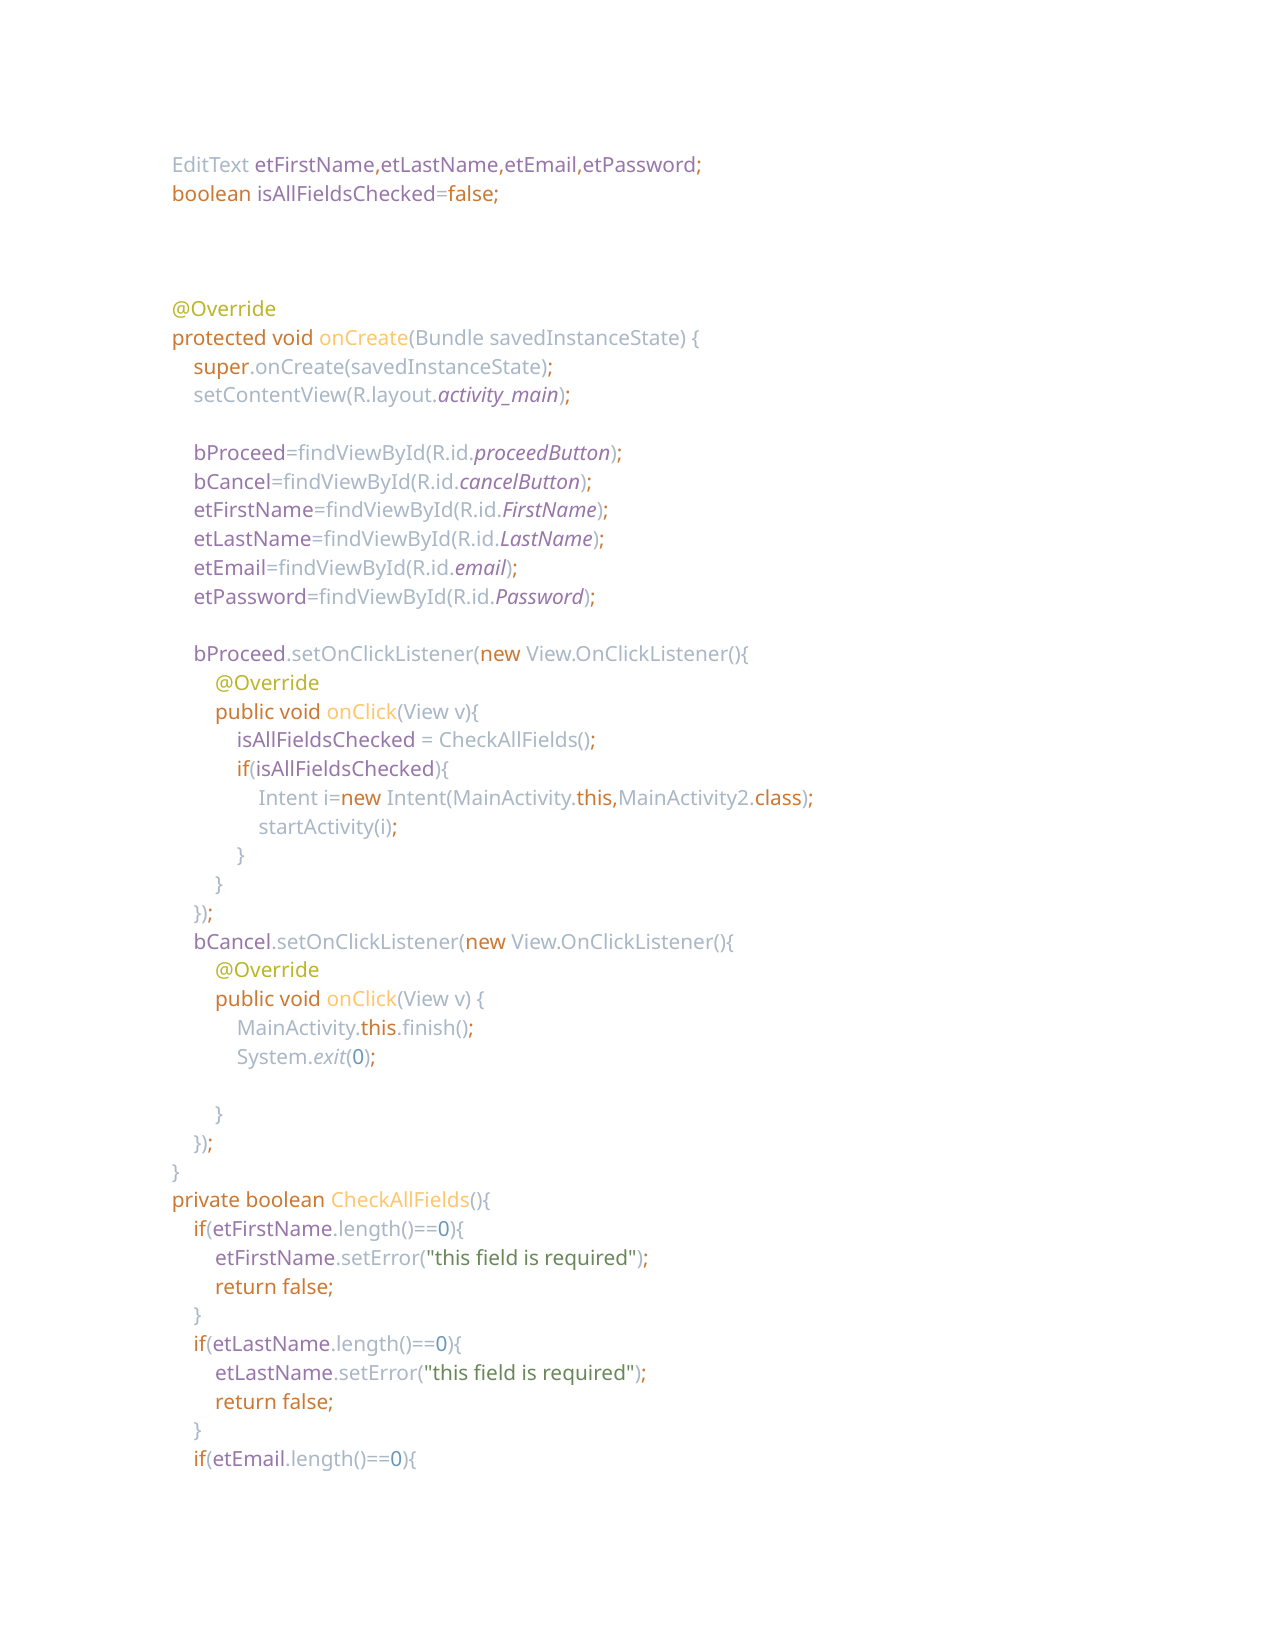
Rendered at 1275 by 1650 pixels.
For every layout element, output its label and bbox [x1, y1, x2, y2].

text [150, 150, 1125, 1472]
